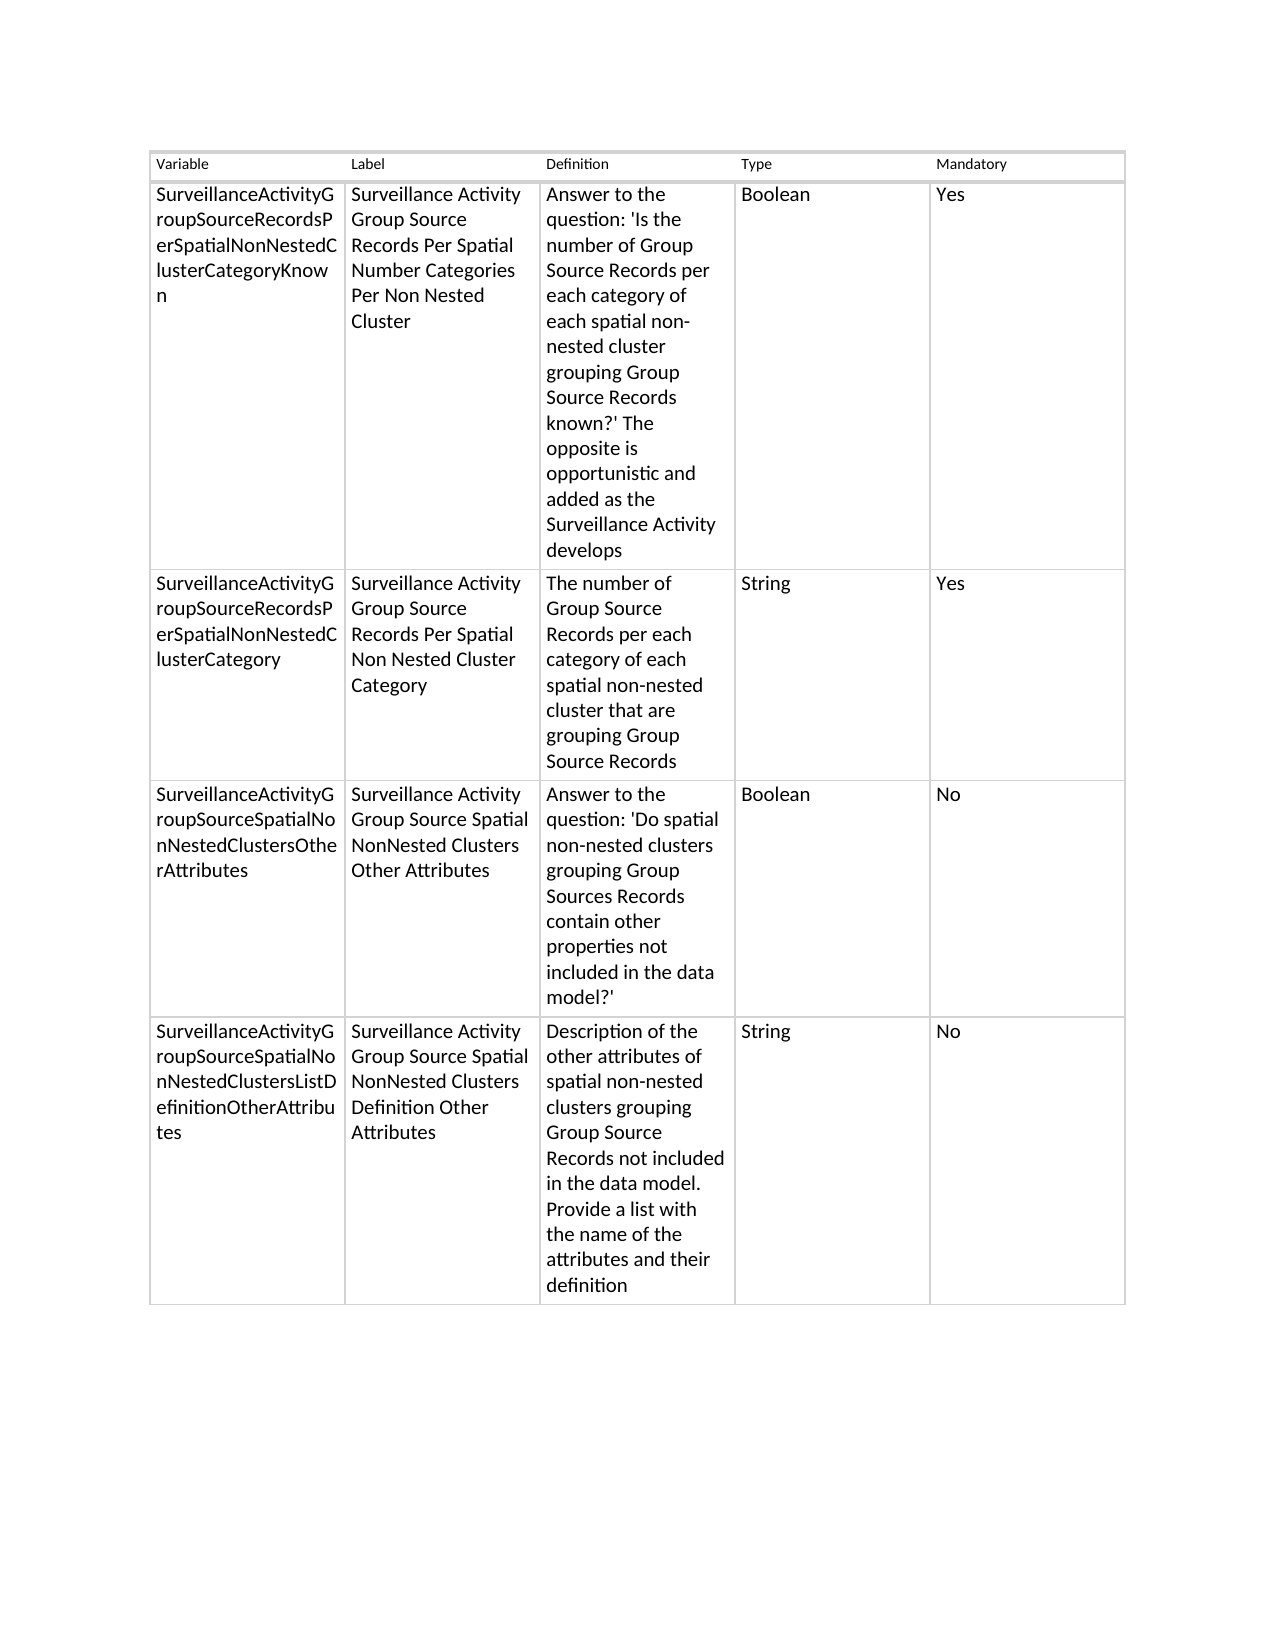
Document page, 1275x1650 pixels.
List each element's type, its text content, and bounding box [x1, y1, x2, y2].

table_cell No [931, 1018, 1124, 1304]
table_cell Yes [931, 570, 1124, 780]
table_cell Boolean [736, 184, 929, 568]
table_cell SurveillanceActivityGroupSourceRecordsPerSpatialNonNestedClusterCategory [151, 570, 344, 780]
table_header Definition [540, 154, 735, 179]
table_cell No [931, 781, 1124, 1016]
table_cell Answer to the question: 'Is the number of Group Source Records per each category of each spatial non-nested cluster grouping Group Source Records known?' The opposite is opportunistic and added as the Surveillance Activity develops [541, 184, 734, 568]
table_cell Yes [931, 184, 1124, 568]
table_cell Surveillance Activity Group Source Spatial NonNested Clusters Other Attributes [346, 781, 539, 1016]
table_cell SurveillanceActivityGroupSourceSpatialNonNestedClustersListDefinitionOtherAttributes [151, 1018, 344, 1304]
table_header Mandatory [930, 154, 1124, 179]
table_cell Description of the other attributes of spatial non-nested clusters grouping Group Source Records not included in the data model. Provide a list with the name of the attributes and their definition [541, 1018, 734, 1304]
table_cell The number of Group Source Records per each category of each spatial non-nested cluster that are grouping Group Source Records [541, 570, 734, 780]
table_cell String [736, 1018, 929, 1304]
table_header Label [345, 154, 540, 179]
table_cell String [736, 570, 929, 780]
table_cell Answer to the question: 'Do spatial non-nested clusters grouping Group Sources Records contain other properties not included in the data model?' [541, 781, 734, 1016]
table_cell SurveillanceActivityGroupSourceSpatialNonNestedClustersOtherAttributes [151, 781, 344, 1016]
table_cell SurveillanceActivityGroupSourceRecordsPerSpatialNonNestedClusterCategoryKnown [151, 184, 344, 568]
table_header Variable [151, 154, 345, 179]
table_cell Boolean [736, 781, 929, 1016]
table_cell Surveillance Activity Group Source Spatial NonNested Clusters Definition Other Attributes [346, 1018, 539, 1304]
table_header Type [735, 154, 930, 179]
table_cell Surveillance Activity Group Source Records Per Spatial Non Nested Cluster Category [346, 570, 539, 780]
table_cell Surveillance Activity Group Source Records Per Spatial Number Categories Per Non Nested Cluster [346, 184, 539, 568]
